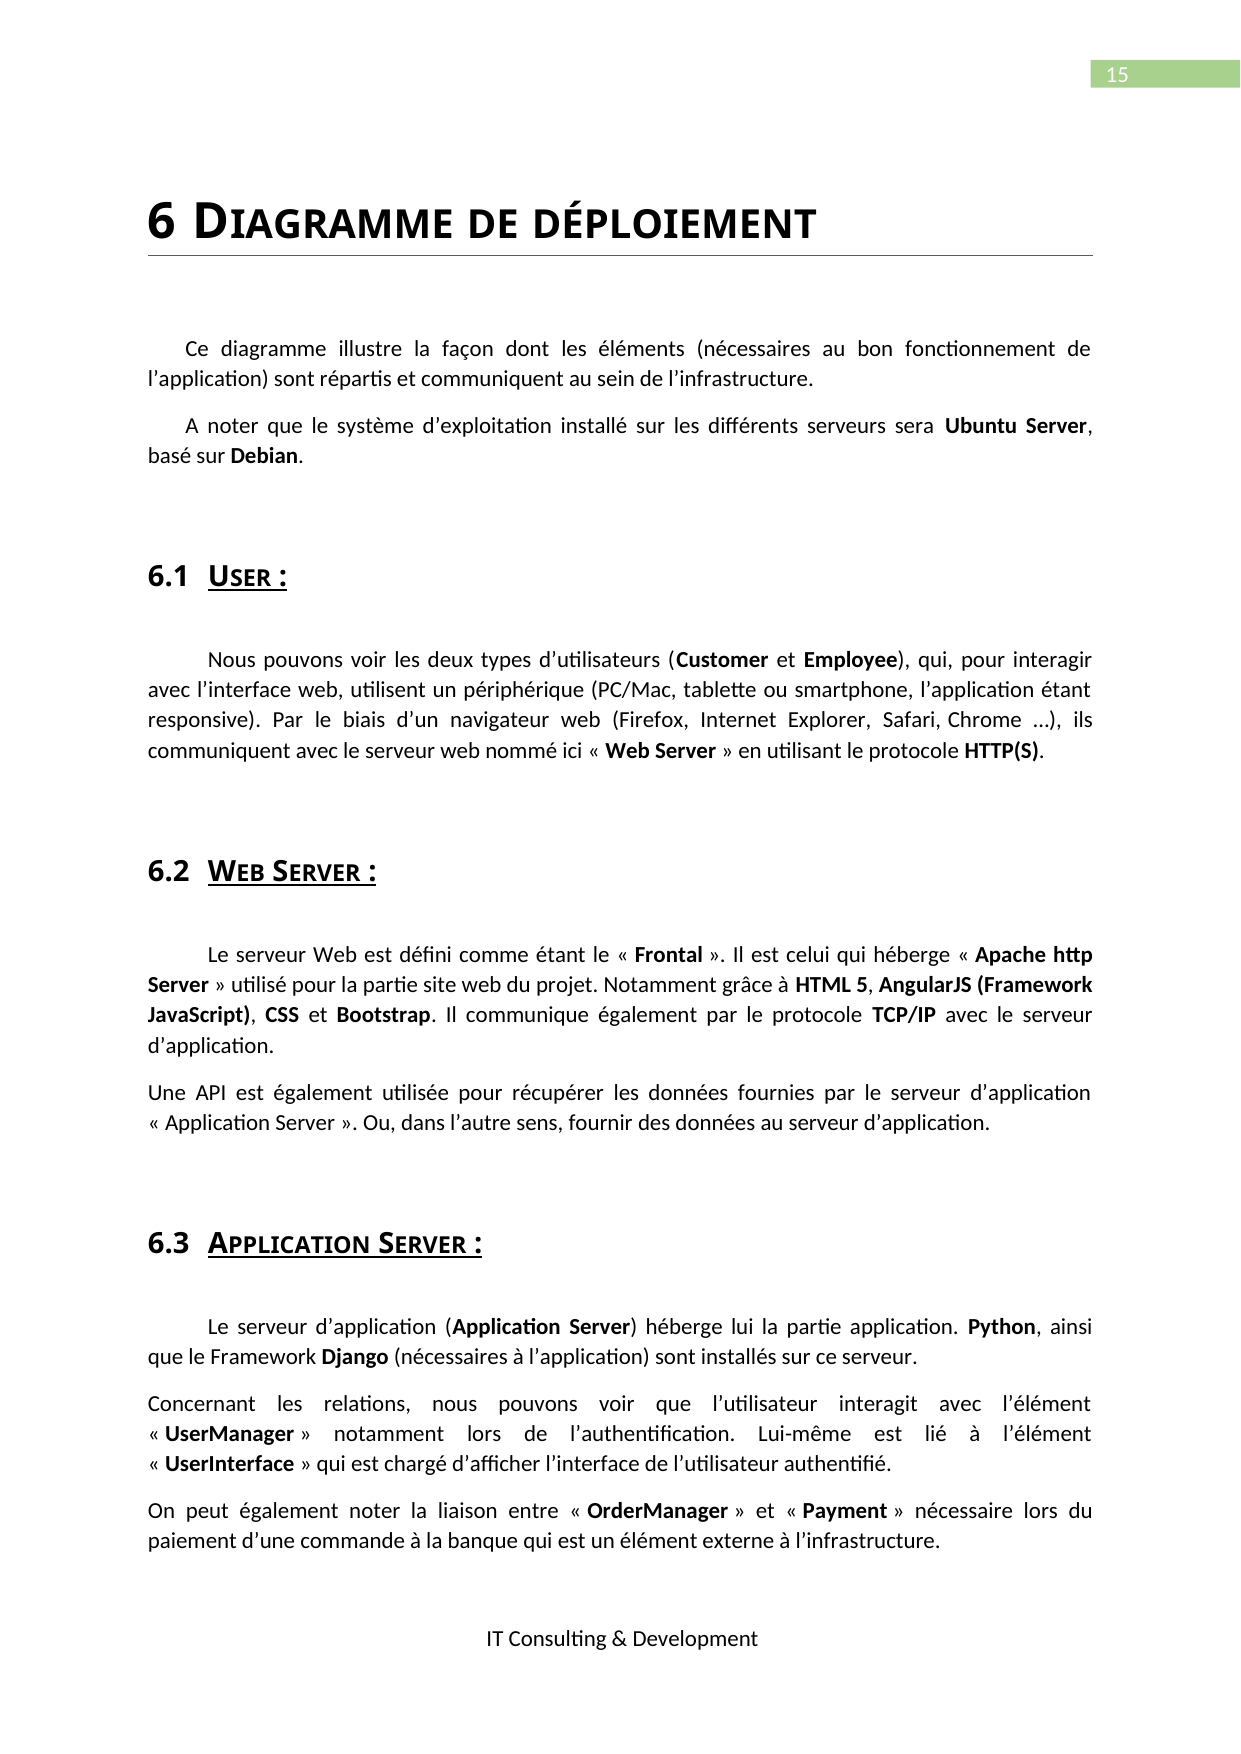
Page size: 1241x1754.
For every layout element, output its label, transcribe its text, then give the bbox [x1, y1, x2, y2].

text Ce diagramme illustre la façon dont les éléments (nécessaires au bon fonctionnement de l’application) sont répartis et communiquent au sein de l’infrastructure. [148, 334, 1093, 392]
text A noter que le système d’exploitation installé sur les différents serveurs sera Ubuntu Server, basé sur Debian. [148, 411, 1093, 469]
subtitle Diagramme de déploiement [148, 185, 1093, 255]
text Le serveur d’application (Application Server) héberge lui la partie application. Python, ainsi que le Framework Django (nécessaires à l’application) sont installés sur ce serveur. [148, 1312, 1093, 1370]
text Une API est également utilisée pour récupérer les données fournies par le serveur d’application « Application Server ». Ou, dans l’autre sens, fournir des données au serveur d’application. [148, 1078, 1093, 1136]
text On peut également noter la liaison entre « OrderManager » et « Payment » nécessaire lors du paiement d’une commande à la banque qui est un élément externe à l’infrastructure. [148, 1496, 1093, 1555]
subtitle Web Server : [148, 850, 1093, 890]
text Concernant les relations, nous pouvons voir que l’utilisateur interagit avec l’élément « UserManager » notamment lors de l’authentification. Lui-même est lié à l’élément « UserInterface » qui est chargé d’afficher l’interface de l’utilisateur authentifié. [148, 1389, 1093, 1478]
text Nous pouvons voir les deux types d’utilisateurs (Customer et Employee), qui, pour interagir avec l’interface web, utilisent un périphérique (PC/Mac, tablette ou smartphone, l’application étant responsive). Par le biais d’un navigateur web (Firefox, Internet Explorer, Safari, Chrome …), ils communiquent avec le serveur web nommé ici « Web Server » en utilisant le protocole HTTP(S). [148, 645, 1093, 764]
subtitle User : [148, 556, 1093, 595]
subtitle Application Server : [148, 1222, 1093, 1262]
text Le serveur Web est défini comme étant le « Frontal ». Il est celui qui héberge « Apache http Server » utilisé pour la partie site web du projet. Notamment grâce à HTML 5, AngularJS (Framework JavaScript), CSS et Bootstrap. Il communique également par le protocole TCP/IP avec le serveur d’application. [148, 940, 1093, 1059]
